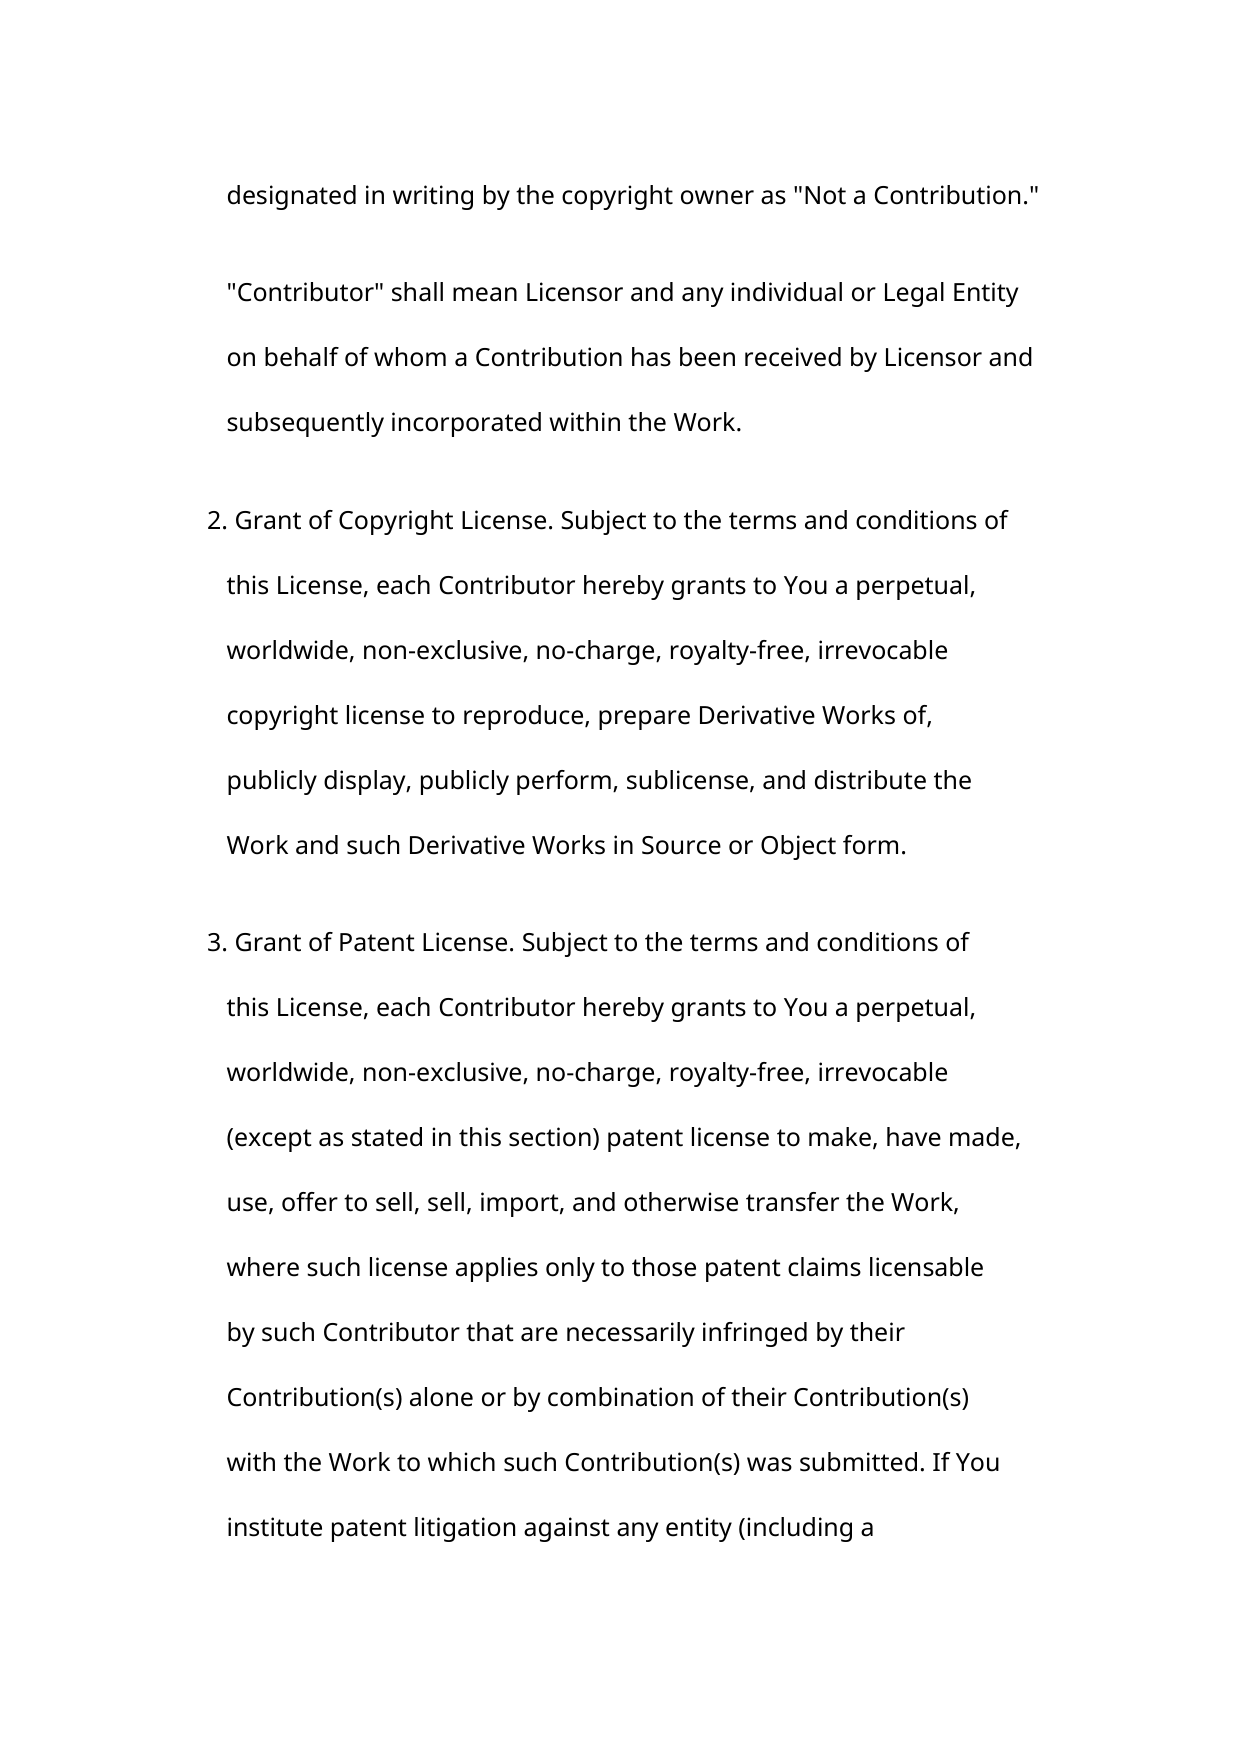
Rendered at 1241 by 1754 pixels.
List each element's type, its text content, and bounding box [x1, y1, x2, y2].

text Contribution(s) alone or by combination of their Contribution(s) [187, 1364, 1053, 1429]
text 2. Grant of Copyright License. Subject to the terms and conditions of [187, 487, 1053, 552]
text institute patent litigation against any entity (including a [187, 1494, 1053, 1559]
text copyright license to reproduce, prepare Derivative Works of, [187, 682, 1053, 747]
text this License, each Contributor hereby grants to You a perpetual, [187, 974, 1053, 1039]
text use, offer to sell, sell, import, and otherwise transfer the Work, [187, 1169, 1053, 1234]
text "Contributor" shall mean Licensor and any individual or Legal Entity [187, 259, 1053, 324]
text on behalf of whom a Contribution has been received by Licensor and [187, 324, 1053, 389]
text (except as stated in this section) patent license to make, have made, [187, 1104, 1053, 1169]
text with the Work to which such Contribution(s) was submitted. If You [187, 1429, 1053, 1494]
text worldwide, non-exclusive, no-charge, royalty-free, irrevocable [187, 617, 1053, 682]
text this License, each Contributor hereby grants to You a perpetual, [187, 552, 1053, 617]
text where such license applies only to those patent claims licensable [187, 1234, 1053, 1299]
text 3. Grant of Patent License. Subject to the terms and conditions of [187, 909, 1053, 974]
text designated in writing by the copyright owner as "Not a Contribution." [187, 162, 1053, 227]
text Work and such Derivative Works in Source or Object form. [187, 812, 1053, 877]
text worldwide, non-exclusive, no-charge, royalty-free, irrevocable [187, 1039, 1053, 1104]
text by such Contributor that are necessarily infringed by their [187, 1299, 1053, 1364]
text subsequently incorporated within the Work. [187, 389, 1053, 454]
text publicly display, publicly perform, sublicense, and distribute the [187, 747, 1053, 812]
